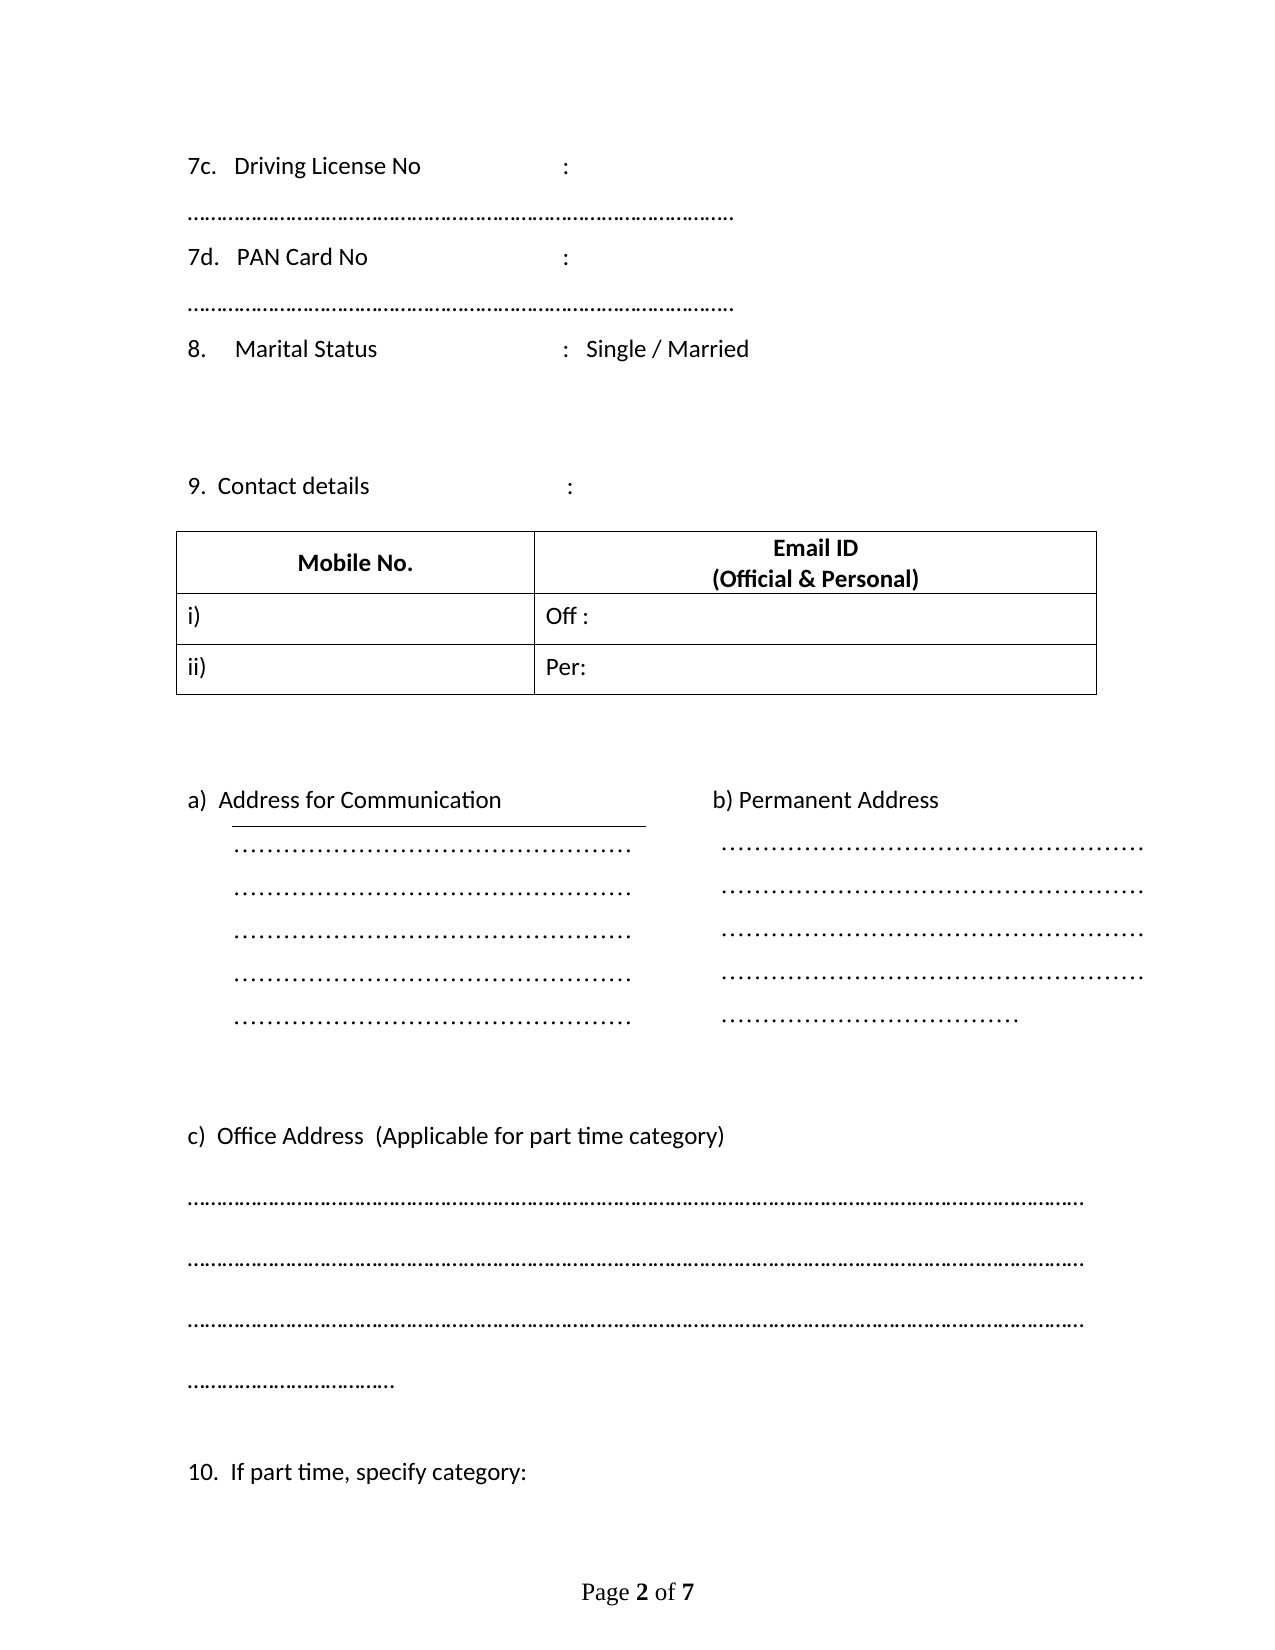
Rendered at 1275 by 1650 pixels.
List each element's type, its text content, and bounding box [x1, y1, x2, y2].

text 7c. Driving License No : ………………………………………………………………………………….. [187, 150, 1087, 226]
text 7d. PAN Card No : ………………………………………………………………………………….. [187, 241, 1087, 318]
text a) Address for Communication b) Permanent Address [187, 785, 1087, 815]
text c) Office Address (Applicable for part time category) [187, 1120, 1087, 1151]
text 8. Marital Status : Single / Married [187, 333, 1087, 363]
table_cell Per: [535, 645, 1096, 694]
text 9. Contact details : [187, 470, 1087, 501]
table_cell i) [177, 594, 534, 643]
table_cell ii) [177, 645, 534, 694]
text 10. If part time, specify category: [187, 1456, 1087, 1487]
text ……………………………………………………………………………………………………………………………………………………………………………………………………………………………………………………………………………………………………………………………………………………………………………………………………………………………………………………………… [187, 1181, 1087, 1395]
table_header Mobile No. [177, 532, 534, 593]
table_header Email ID (Official & Personal) [535, 532, 1096, 593]
table_cell Off : [535, 594, 1096, 643]
